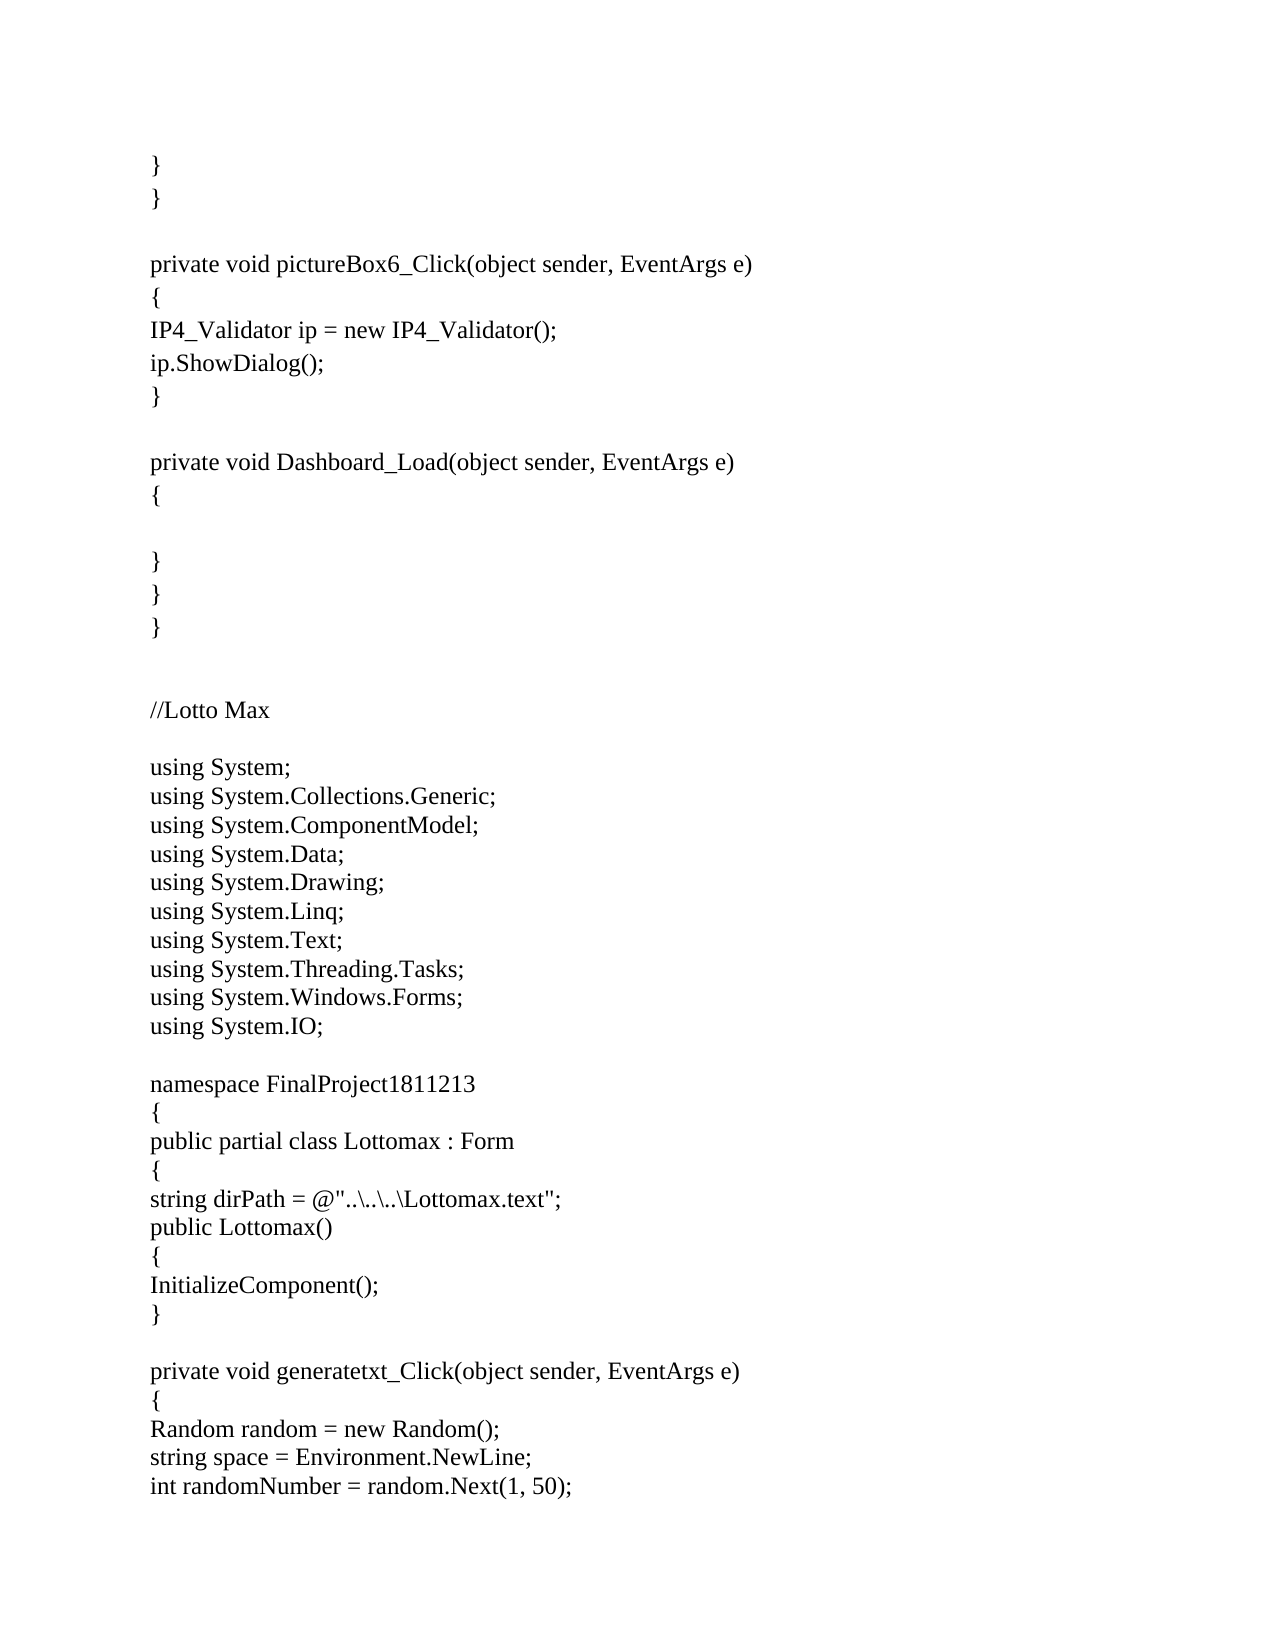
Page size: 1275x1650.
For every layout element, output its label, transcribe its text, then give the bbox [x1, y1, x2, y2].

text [150, 752, 1125, 1500]
text //Lotto Max [150, 695, 1125, 724]
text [150, 150, 1125, 641]
